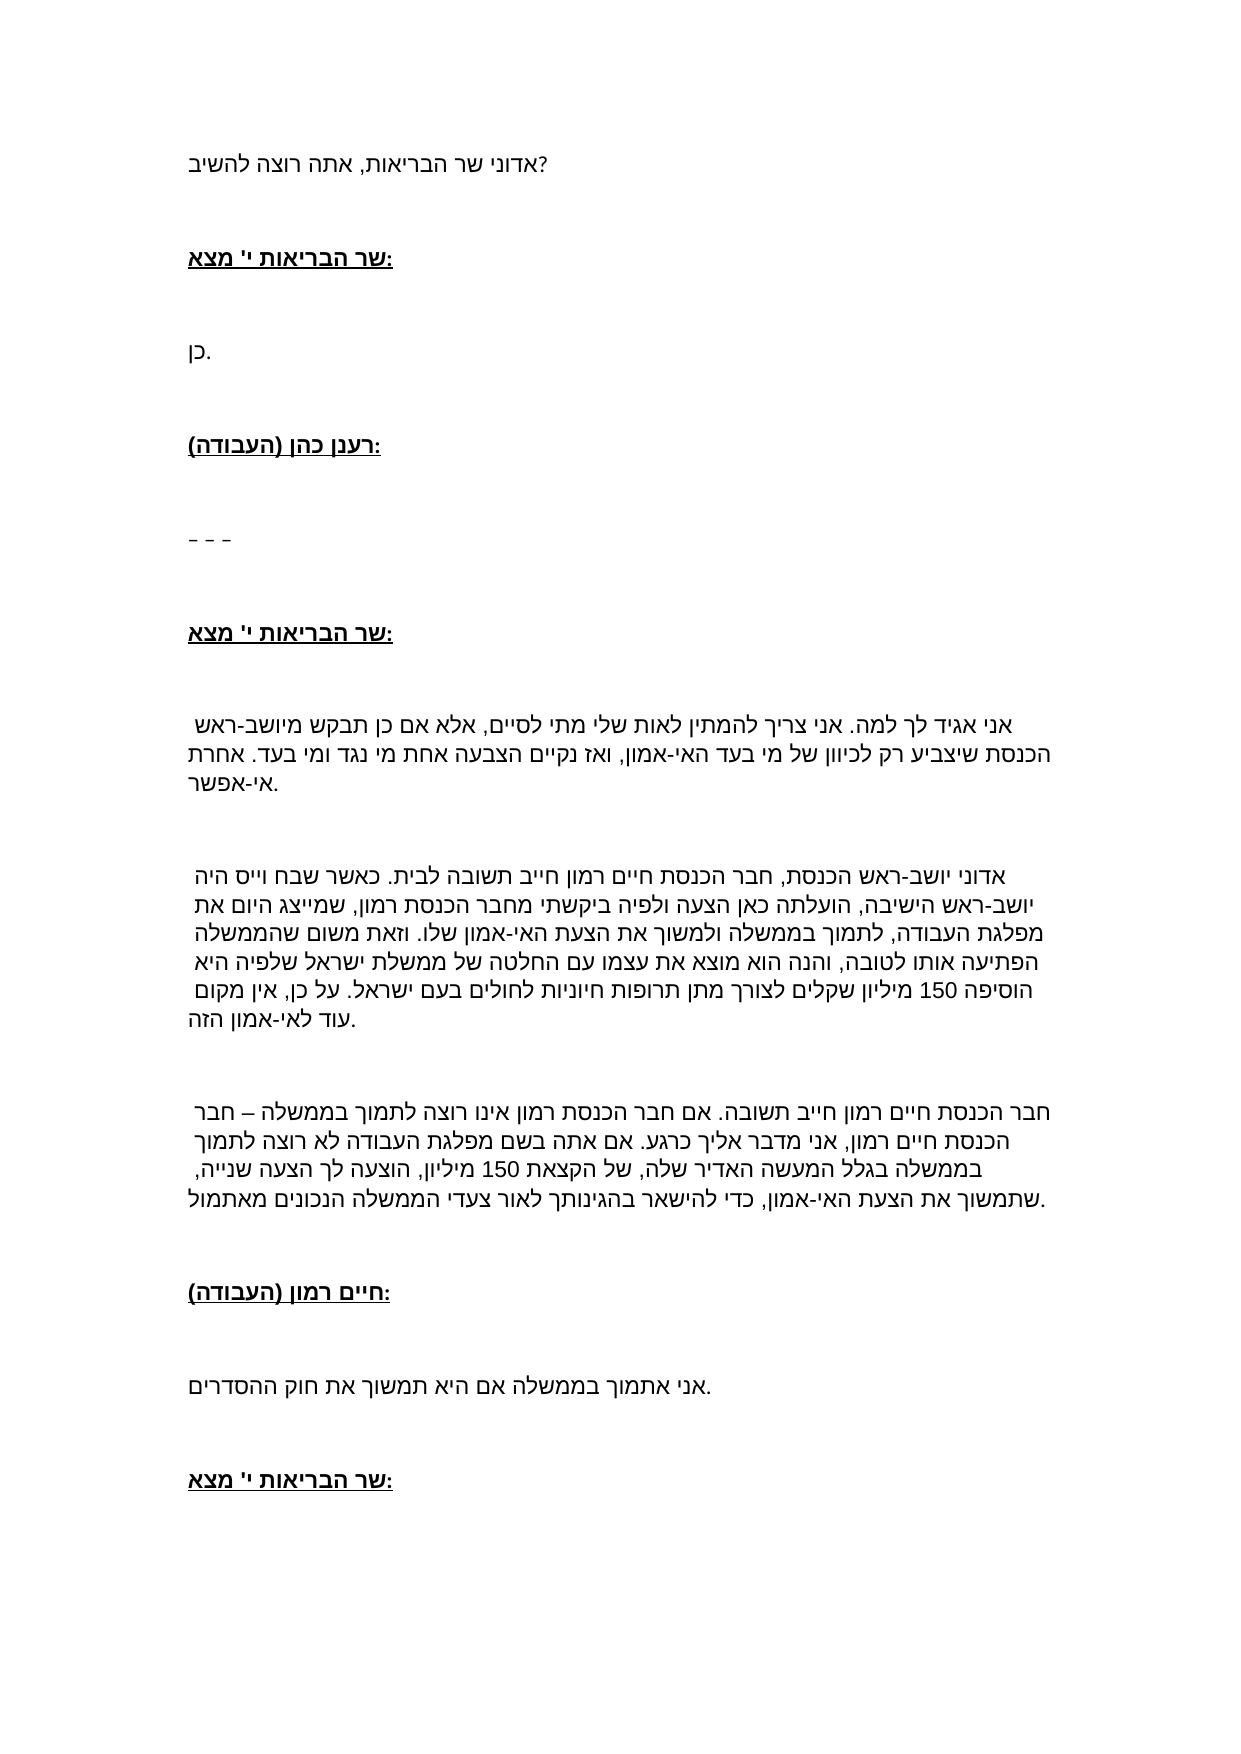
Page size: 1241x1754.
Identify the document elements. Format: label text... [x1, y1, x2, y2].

text אני אתמוך בממשלה אם היא תמשוך את חוק ההסדרים. [187, 1372, 1053, 1400]
text אני אגיד לך למה. אני צריך להמתין לאות שלי מתי לסיים, אלא אם כן תבקש מיושב-ראש הכנסת שיצביע רק לכיוון של מי בעד האי-אמון, ואז נקיים הצבעה אחת מי נגד ומי בעד. אחרת אי-אפשר. [187, 712, 1053, 797]
text כן. [187, 337, 1053, 366]
text אדוני יושב-ראש הכנסת, חבר הכנסת חיים רמון חייב תשובה לבית. כאשר שבח וייס היה יושב-ראש הישיבה, הועלתה כאן הצעה ולפיה ביקשתי מחבר הכנסת רמון, שמייצג היום את מפלגת העבודה, לתמוך בממשלה ולמשוך את הצעת האי-אמון שלו. וזאת משום שהממשלה הפתיעה אותו לטובה, והנה הוא מוצא את עצמו עם החלטה של ממשלת ישראל שלפיה היא הוסיפה 150 מיליון שקלים לצורך מתן תרופות חיוניות לחולים בעם ישראל. על כן, אין מקום עוד לאי-אמון הזה. [187, 863, 1053, 1033]
text שר הבריאות י' מצא: [187, 244, 1053, 272]
text חיים רמון (העבודה): [187, 1278, 1053, 1306]
text חבר הכנסת חיים רמון חייב תשובה. אם חבר הכנסת רמון אינו רוצה לתמוך בממשלה – חבר הכנסת חיים רמון, אני מדבר אליך כרגע. אם אתה בשם מפלגת העבודה לא רוצה לתמוך בממשלה בגלל המעשה האדיר שלה, של הקצאת 150 מיליון, הוצעה לך הצעה שנייה, שתמשוך את הצעת האי-אמון, כדי להישאר בהגינותך לאור צעדי הממשלה הנכונים מאתמול. [187, 1099, 1053, 1213]
text שר הבריאות י' מצא: [187, 1466, 1053, 1494]
text שר הבריאות י' מצא: [187, 619, 1053, 647]
text אדוני שר הבריאות, אתה רוצה להשיב? [187, 150, 1053, 178]
text רענן כהן (העבודה): [187, 431, 1053, 459]
text – – – [187, 525, 1053, 553]
